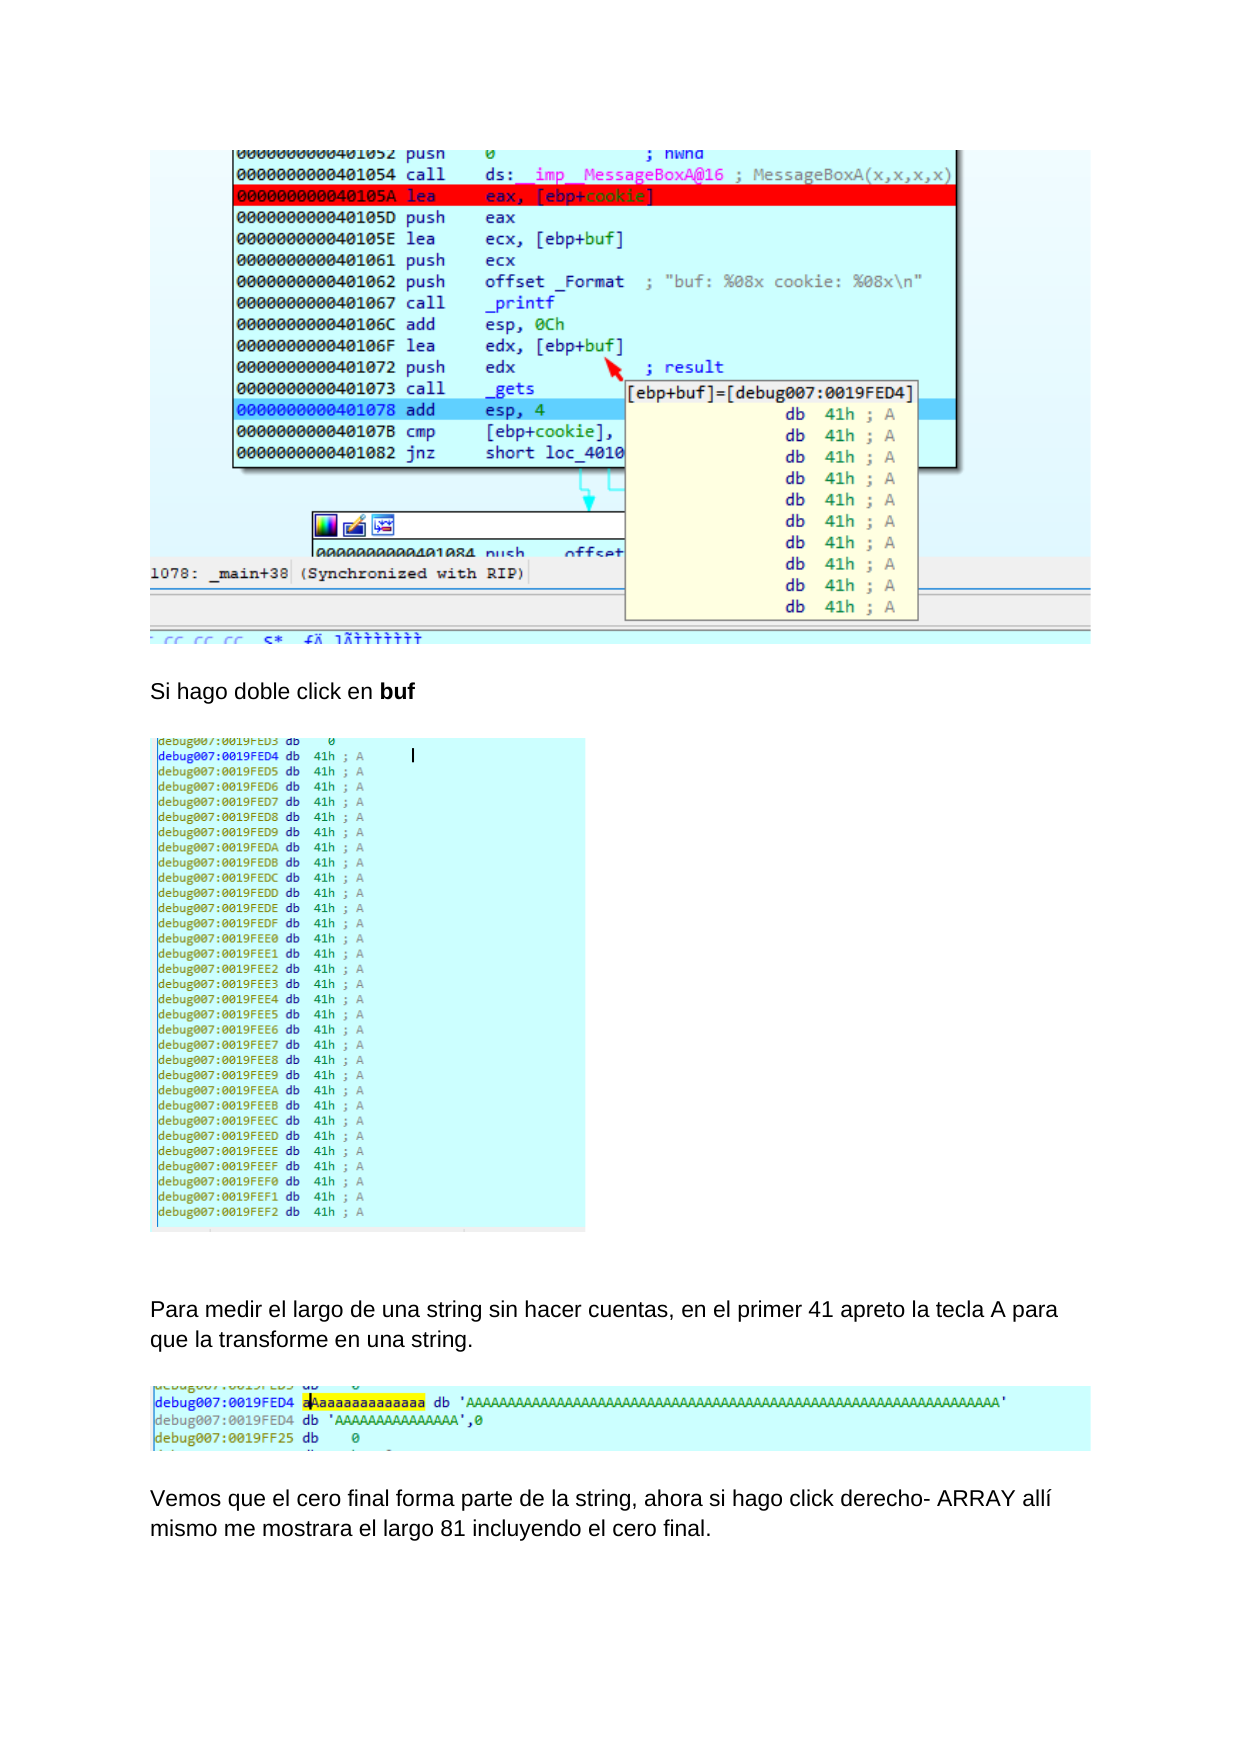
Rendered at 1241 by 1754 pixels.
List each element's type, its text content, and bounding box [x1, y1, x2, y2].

picture [150, 150, 1091, 644]
picture [150, 1386, 1091, 1451]
text Si hago doble click en buf [150, 678, 1090, 704]
picture [150, 738, 586, 1232]
text Vemos que el cero final forma parte de la string, ahora si hago click derecho- ARRAY allí mismo me mostrara el largo 81 incluyendo el cero final. [150, 1485, 1090, 1541]
text Para medir el largo de una string sin hacer cuentas, en el primer 41 apreto la tecla A para que la transforme en una string. [150, 1296, 1090, 1352]
